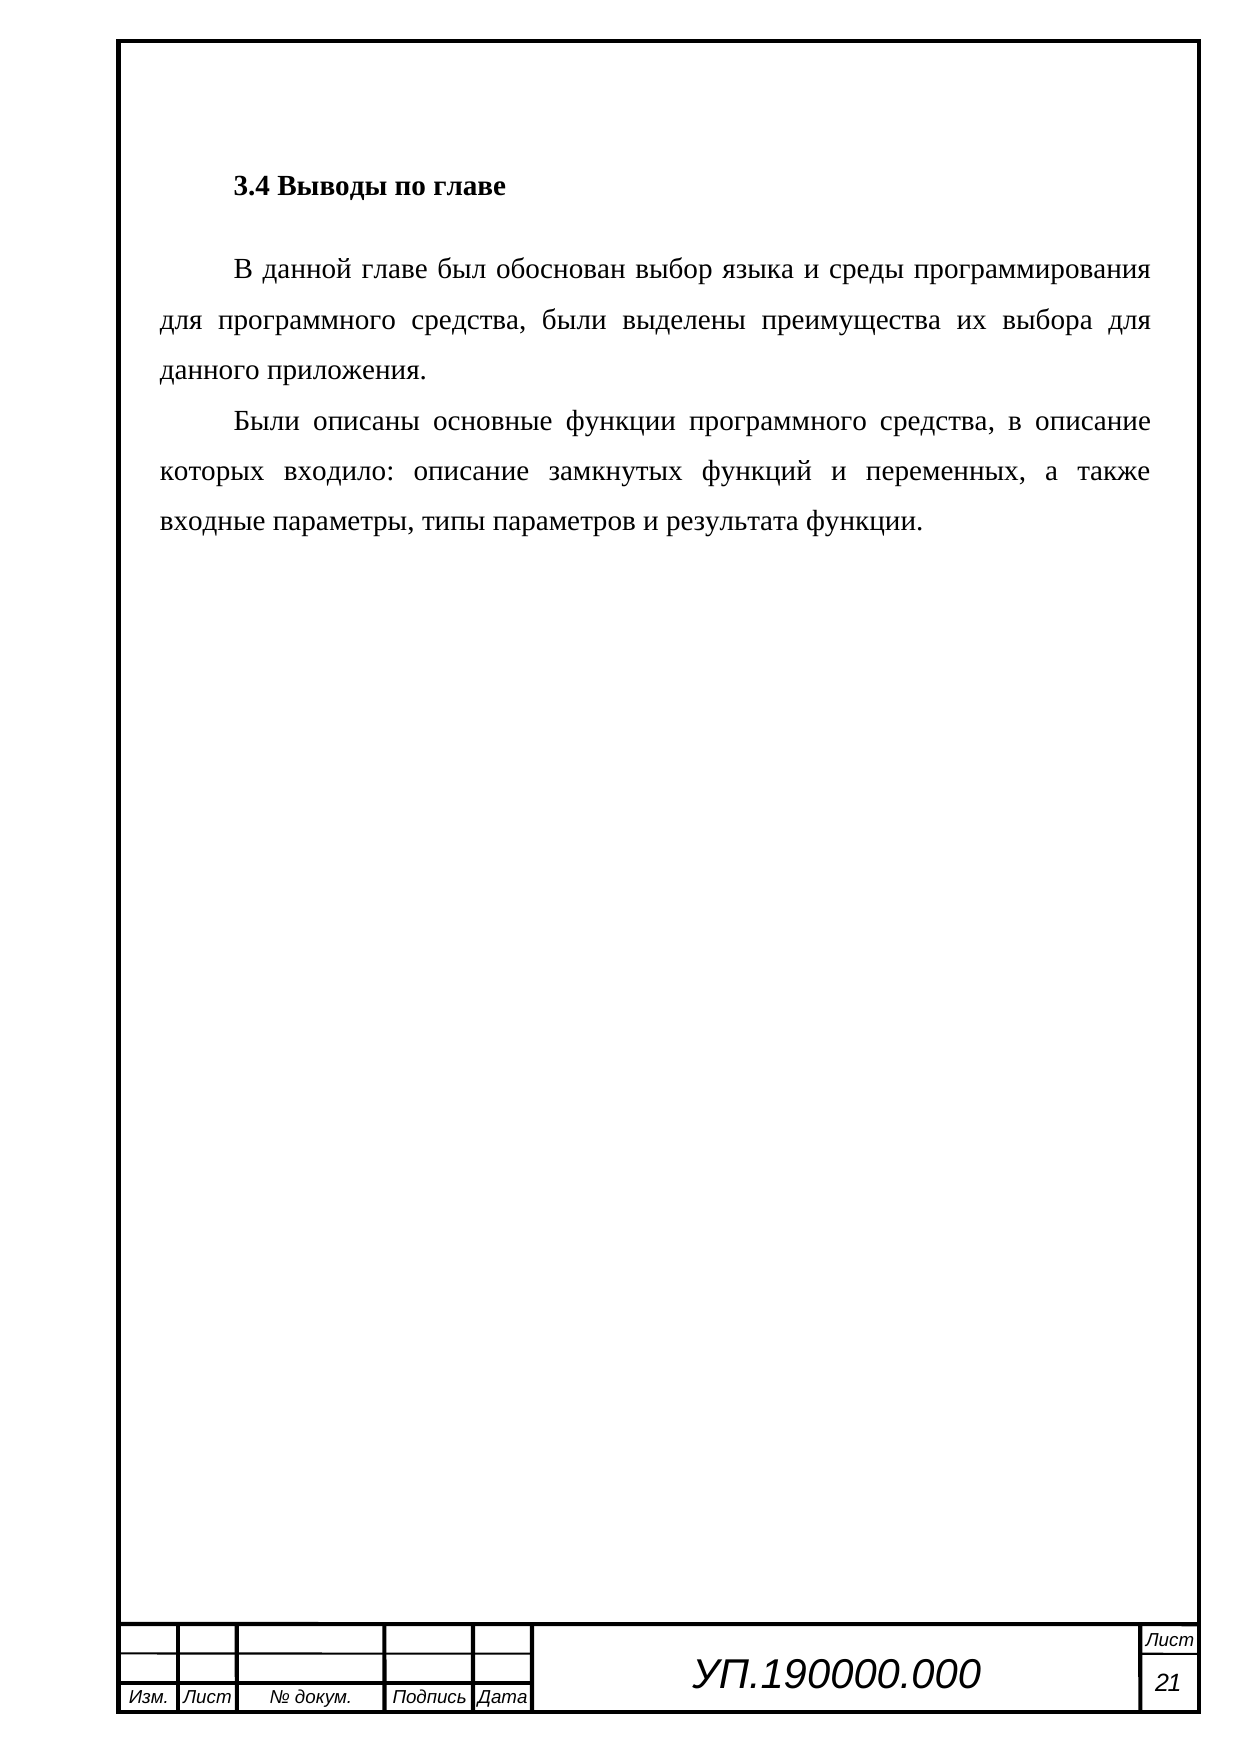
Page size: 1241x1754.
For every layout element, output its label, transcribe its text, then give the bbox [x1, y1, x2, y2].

text В данной главе был обоснован выбор языка и среды программирования для программного средства, были выделены преимущества их выбора для данного приложения. [159, 252, 1152, 386]
list 3.4 Выводы по главе [159, 168, 1152, 202]
text Были описаны основные функции программного средства, в описание которых входило: описание замкнутых функций и переменных, а также входные параметры, типы параметров и результата функции. [159, 403, 1152, 537]
